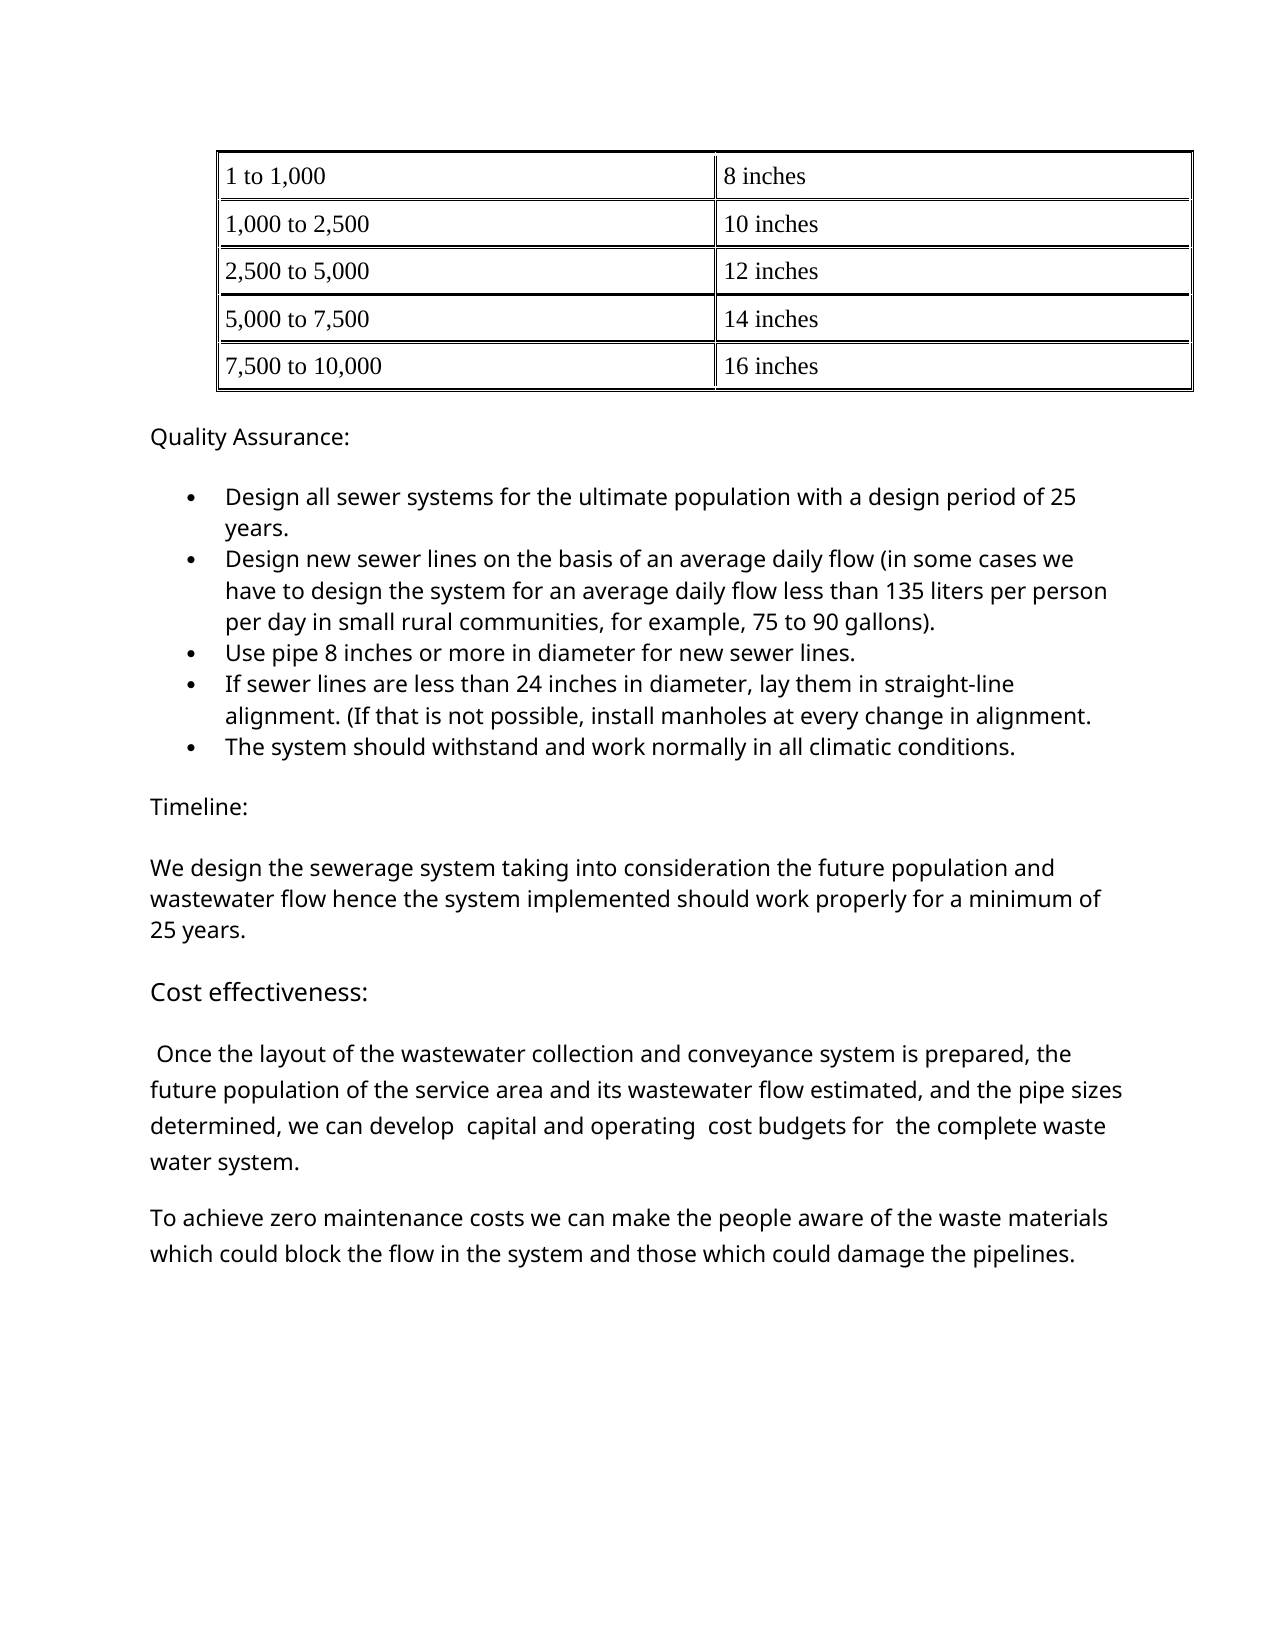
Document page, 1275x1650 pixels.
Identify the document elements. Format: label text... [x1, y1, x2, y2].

table_cell 8 inches [716, 153, 1191, 198]
list Design new sewer lines on the basis of an average daily flow (in some cases we have to design the system for an average daily flow less than 135 liters per person per day in small rural communities, for example, 75 to 90 gallons). [187, 543, 1125, 637]
list The system should withstand and work normally in all climatic conditions. [187, 731, 1125, 762]
table_cell 5,000 to 7,500 [217, 293, 714, 340]
table_cell 1 to 1,000 [219, 153, 716, 198]
text Once the layout of the wastewater collection and conveyance system is prepared, the future population of the service area and its wastewater flow estimated, and the pipe sizes determined, we can develop capital and operating cost budgets for the complete waste water system. [150, 1038, 1125, 1177]
list Use pipe 8 inches or more in diameter for new sewer lines. [187, 637, 1125, 668]
table_cell 10 inches [716, 198, 1192, 245]
table_cell 16 inches [716, 340, 1191, 388]
table_cell 1,000 to 2,500 [217, 198, 716, 245]
text We design the sewerage system taking into consideration the future population and wastewater flow hence the system implemented should work properly for a minimum of 25 years. [150, 852, 1125, 945]
text Quality Assurance: [150, 420, 1125, 452]
text Cost effectiveness: [150, 974, 1125, 1009]
table_cell 12 inches [717, 245, 1191, 293]
table_cell 2,500 to 5,000 [219, 245, 714, 293]
text To achieve zero maintenance costs we can make the people aware of the waste materials which could block the flow in the system and those which could damage the pipelines. [150, 1202, 1125, 1269]
list Design all sewer systems for the ultimate population with a design period of 25 years. [187, 481, 1125, 543]
table_cell 7,500 to 10,000 [219, 340, 716, 388]
text Timeline: [150, 791, 1125, 822]
table_cell 14 inches [717, 293, 1192, 340]
list If sewer lines are less than 24 inches in diameter, lay them in straight-line alignment. (If that is not possible, install manholes at every change in alignment. [187, 668, 1125, 731]
